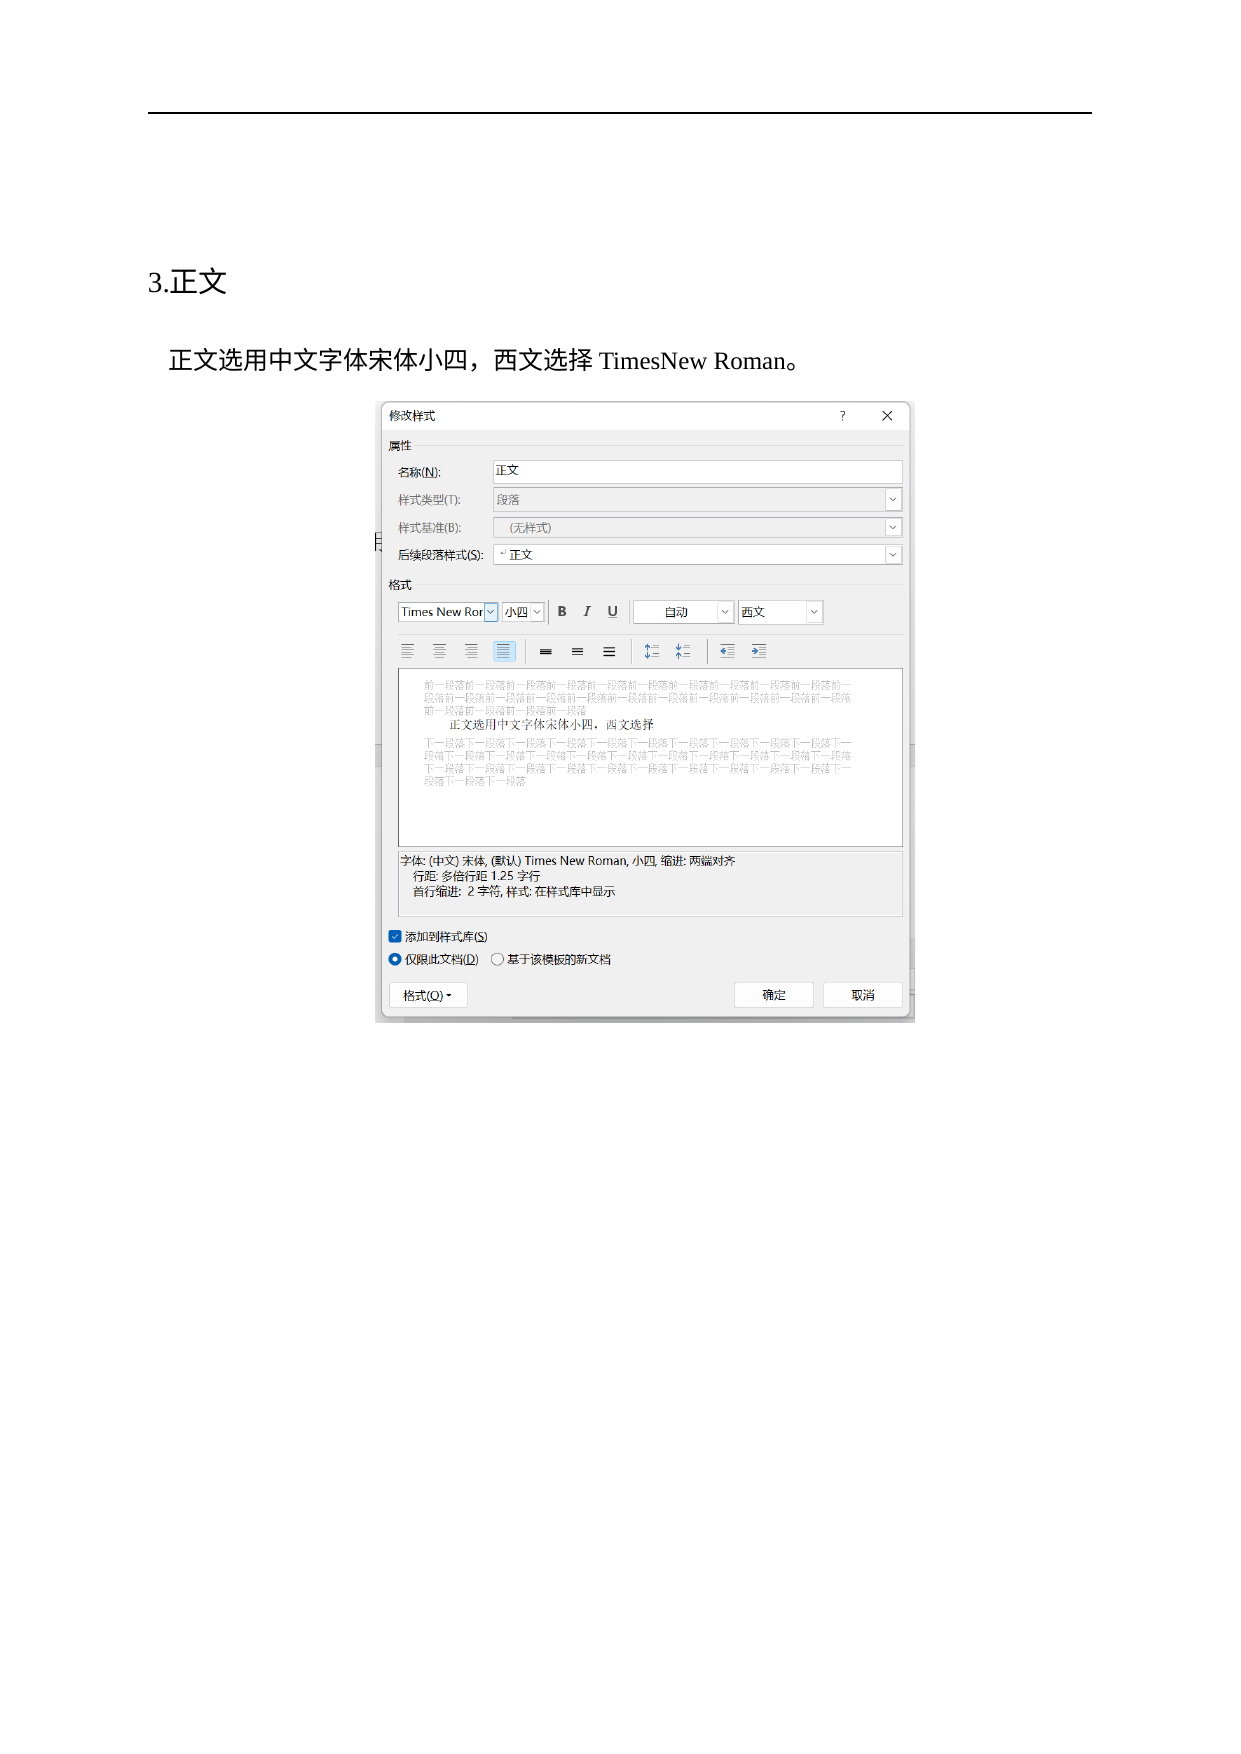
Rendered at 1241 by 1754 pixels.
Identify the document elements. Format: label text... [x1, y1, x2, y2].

subtitle 3.正文 [148, 246, 1092, 314]
text 正文选用中文字体宋体小四，西文选择TimesNew Roman。 [148, 324, 1092, 392]
picture [375, 401, 916, 1023]
